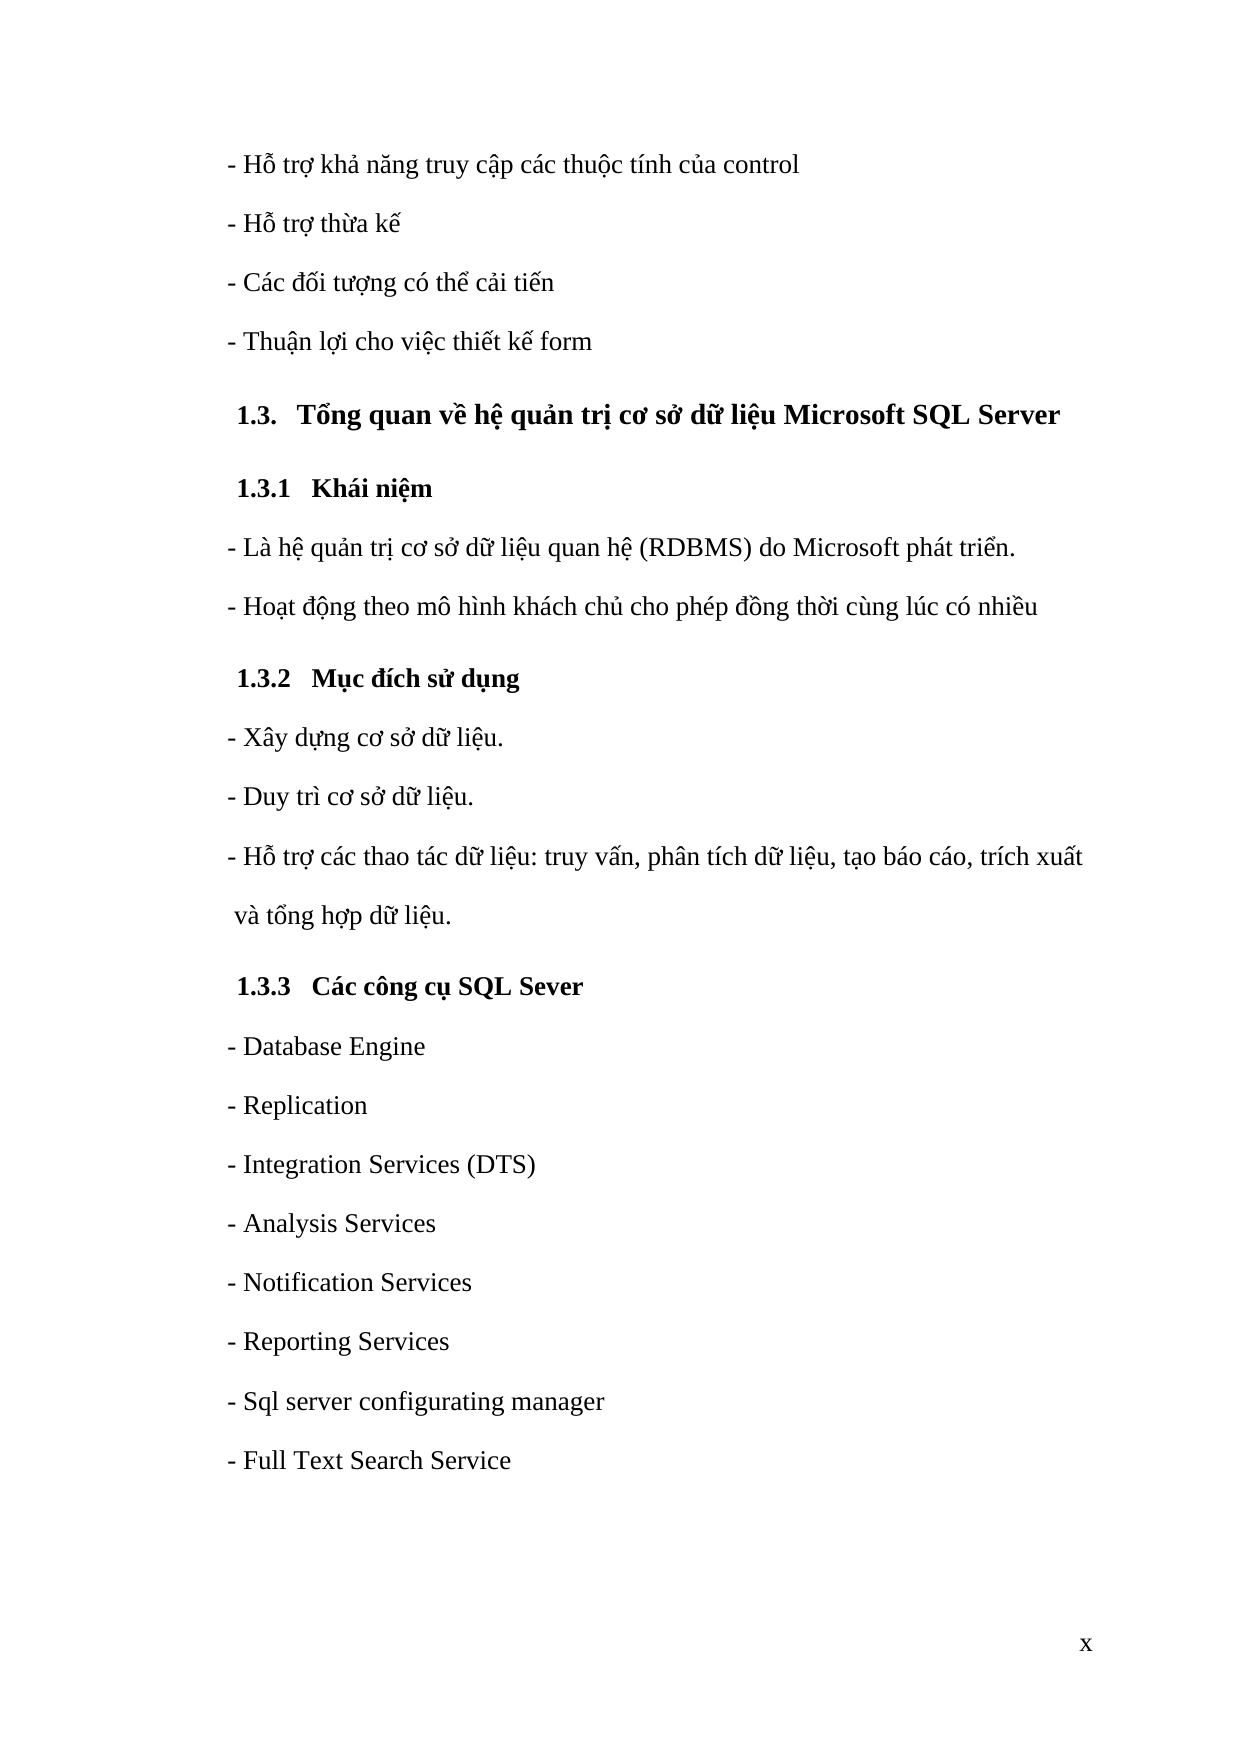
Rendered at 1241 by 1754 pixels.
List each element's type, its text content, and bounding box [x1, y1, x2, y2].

subtitle Mục đích sử dụng [236, 662, 1092, 693]
text - Là hệ quản trị cơ sở dữ liệu quan hệ (RDBMS) do Microsoft phát triển. [207, 531, 1092, 562]
text - Reporting Services [207, 1326, 1092, 1357]
text - Hỗ trợ thừa kế [207, 207, 1092, 238]
text - Full Text Search Service [207, 1444, 1092, 1475]
subtitle Khái niệm [236, 472, 1092, 503]
text - Notification Services [207, 1266, 1092, 1297]
subtitle Tổng quan về hệ quản trị cơ sở dữ liệu Microsoft SQL Server [236, 397, 1092, 430]
text - Hoạt động theo mô hình khách chủ cho phép đồng thời cùng lúc có nhiều [207, 591, 1092, 622]
text - Xây dựng cơ sở dữ liệu. [207, 721, 1092, 752]
subtitle Các công cụ SQL Sever [236, 971, 1092, 1002]
text và tổng hợp dữ liệu. [207, 899, 1092, 930]
text - Sql server configurating manager [207, 1385, 1092, 1416]
text - Hỗ trợ các thao tác dữ liệu: truy vấn, phân tích dữ liệu, tạo báo cáo, trích xuất [207, 840, 1092, 871]
text - Integration Services (DTS) [207, 1148, 1092, 1179]
text - Các đối tượng có thể cải tiến [207, 266, 1092, 297]
text - Analysis Services [207, 1207, 1092, 1238]
text - Replication [207, 1089, 1092, 1120]
text - Hỗ trợ khả năng truy cập các thuộc tính của control [207, 148, 1092, 179]
text - Thuận lợi cho việc thiết kế form [207, 325, 1092, 356]
text - Database Engine [207, 1030, 1092, 1061]
text - Duy trì cơ sở dữ liệu. [207, 781, 1092, 812]
